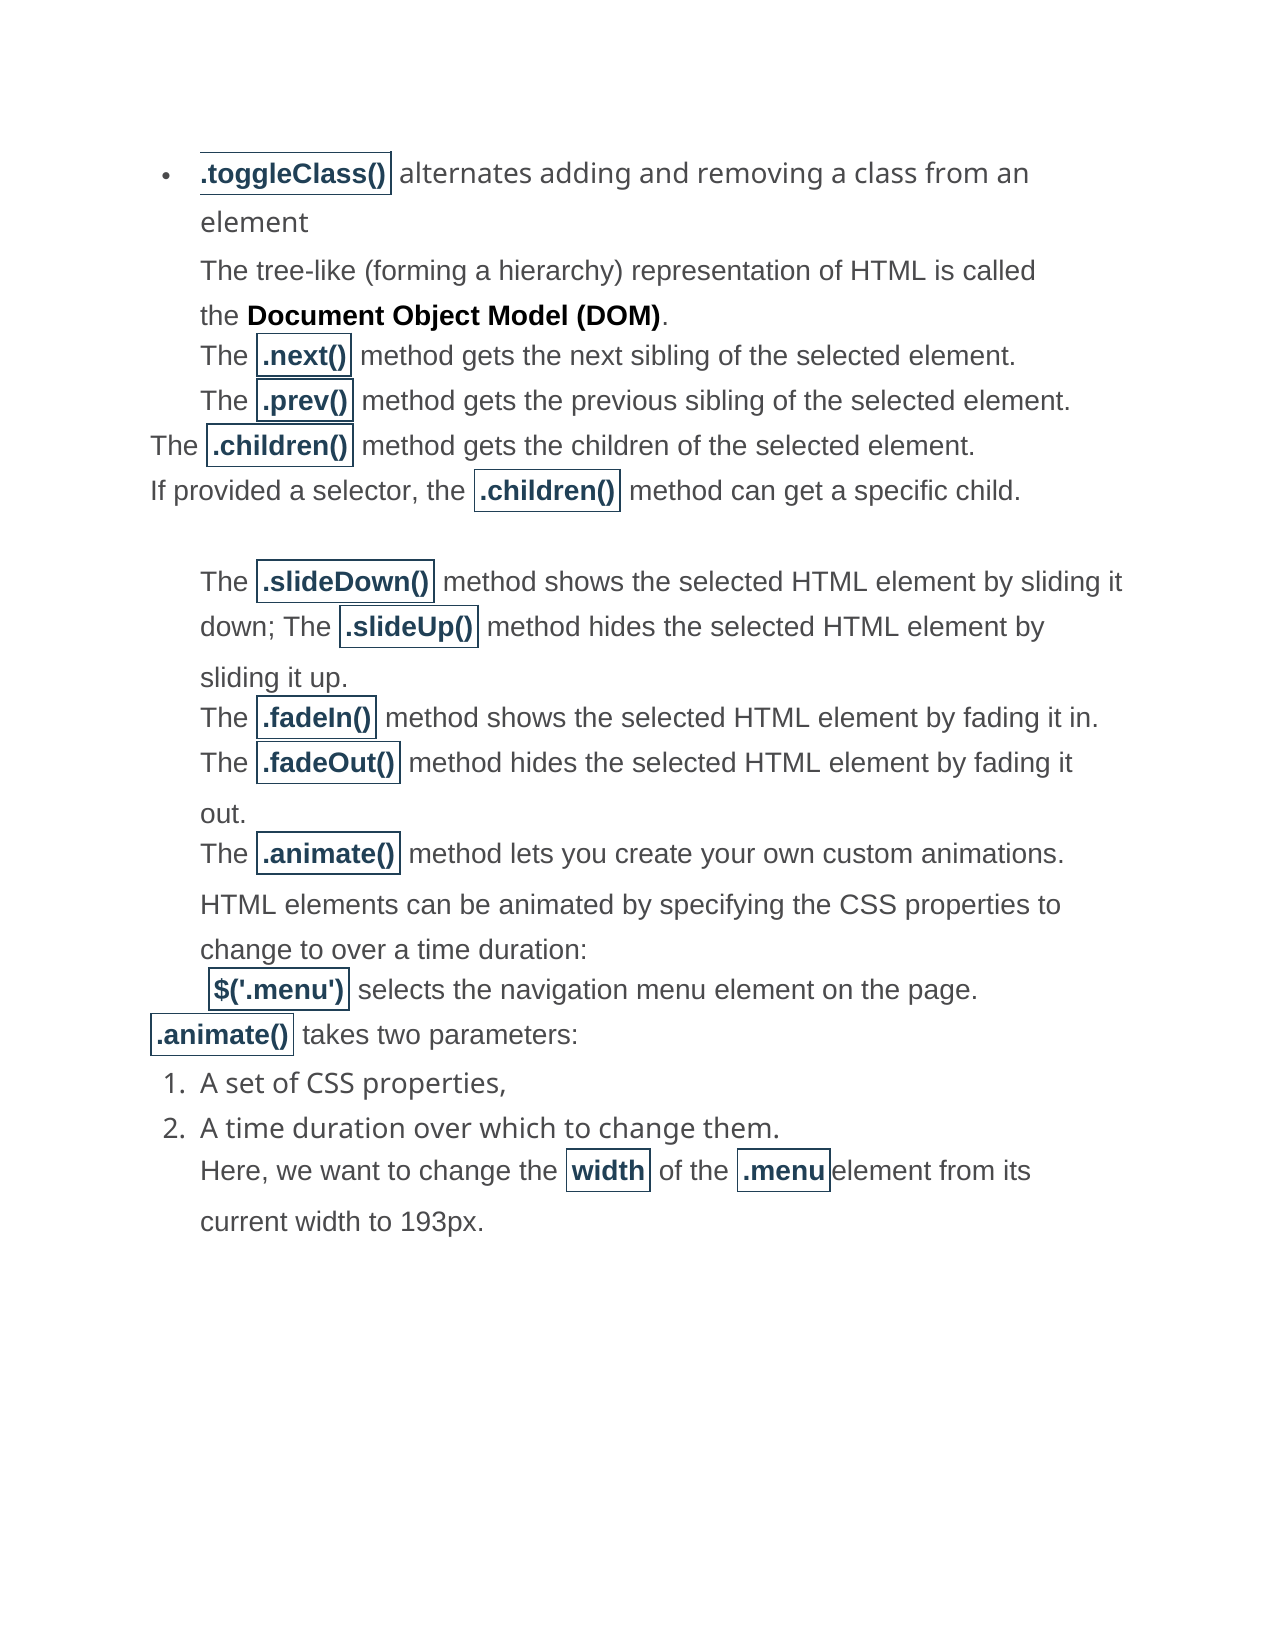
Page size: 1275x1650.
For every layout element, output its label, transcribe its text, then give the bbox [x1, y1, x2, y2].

text The .fadeOut() method hides the selected HTML element by fading it out. [200, 739, 1125, 830]
text The .prev() method gets the previous sibling of the selected element. [200, 377, 1125, 422]
text If provided a selector, the .children() method can get a specific child. [150, 467, 1125, 512]
list .toggleClass() alternates adding and removing a class from an element [162, 150, 1125, 241]
text The .slideDown() method shows the selected HTML element by sliding it down; The .slideUp() method hides the selected HTML element by sliding it up. [200, 558, 1125, 694]
list A time duration over which to change them. [162, 1102, 1125, 1147]
text The .animate() method lets you create your own custom animations. HTML elements can be animated by specifying the CSS properties to change to over a time duration: [200, 830, 1125, 966]
text The .fadeIn() method shows the selected HTML element by fading it in. [200, 694, 1125, 739]
text .animate() takes two parameters: [150, 1011, 1125, 1056]
text The .children() method gets the children of the selected element. [150, 422, 1125, 467]
list A set of CSS properties, [162, 1056, 1125, 1102]
text $('.menu') selects the navigation menu element on the page. [200, 966, 1125, 1011]
text The tree-like (forming a hierarchy) representation of HTML is called the Document Object Model (DOM). [200, 241, 1125, 331]
text Here, we want to change the width of the .menuelement from its current width to 193px. [200, 1147, 1125, 1237]
text The .next() method gets the next sibling of the selected element. [200, 331, 1125, 377]
